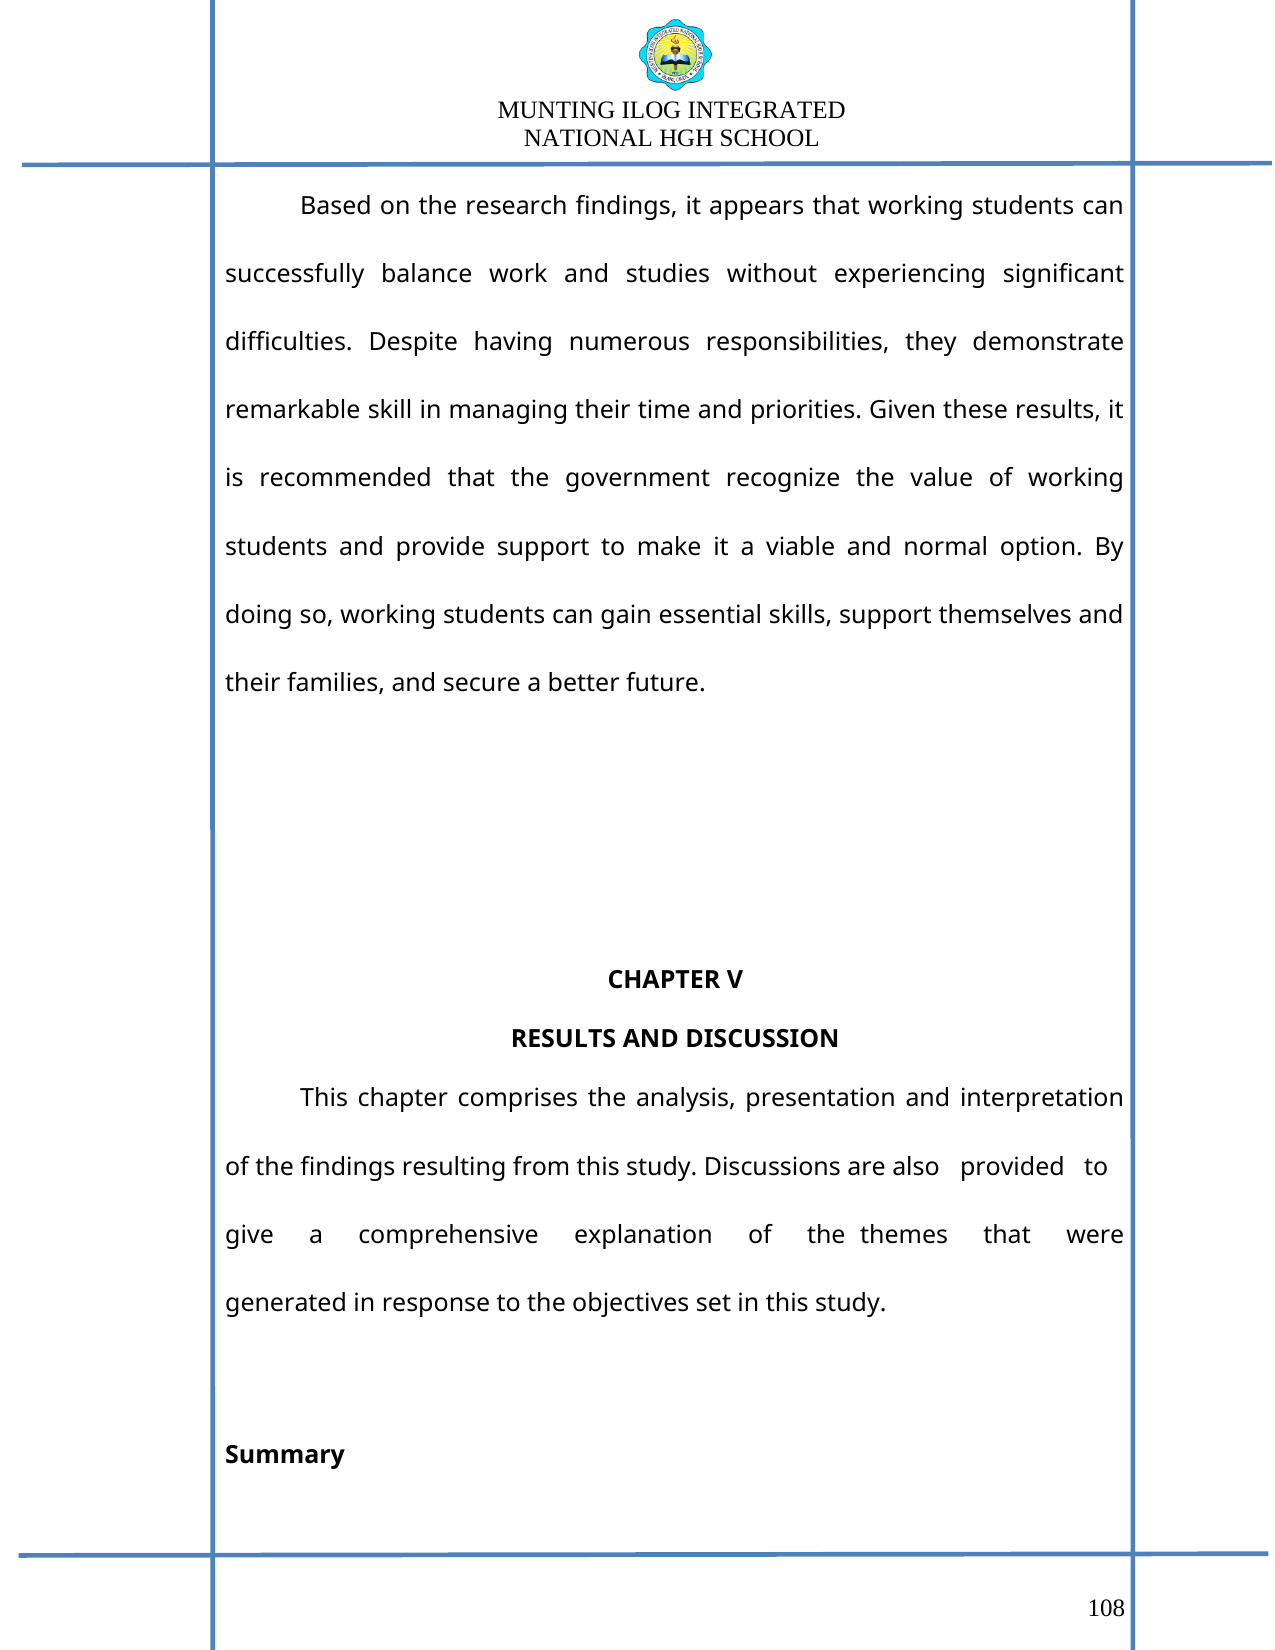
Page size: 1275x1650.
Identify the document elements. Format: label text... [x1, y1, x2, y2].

picture [635, 15, 715, 94]
text Based on the research findings, it appears that working students can successfully balance work and studies without experiencing significant difficulties. Despite having numerous responsibilities, they demonstrate remarkable skill in managing their time and priorities. Given these results, it is recommended that the government recognize the value of working students and provide support to make it a viable and normal option. By doing so, working students can gain essential skills, support themselves and their families, and secure a better future. [225, 187, 1125, 698]
text CHAPTER V [225, 962, 1125, 996]
text Summary [225, 1437, 1125, 1471]
text This chapter comprises the analysis, presentation and interpretation of the findings resulting from this study. Discussions are also ‬ ‬provided ‬ ‬to ‬ ‬give ‬ ‬a ‬ ‬comprehensive ‬ ‬explanation ‬ ‬of ‬ ‬the ‬‬themes ‬ ‬that ‬ ‬were generated in response to the objectives set in this study. [225, 1080, 1125, 1318]
text RESULTS AND DISCUSSION [225, 1021, 1125, 1055]
